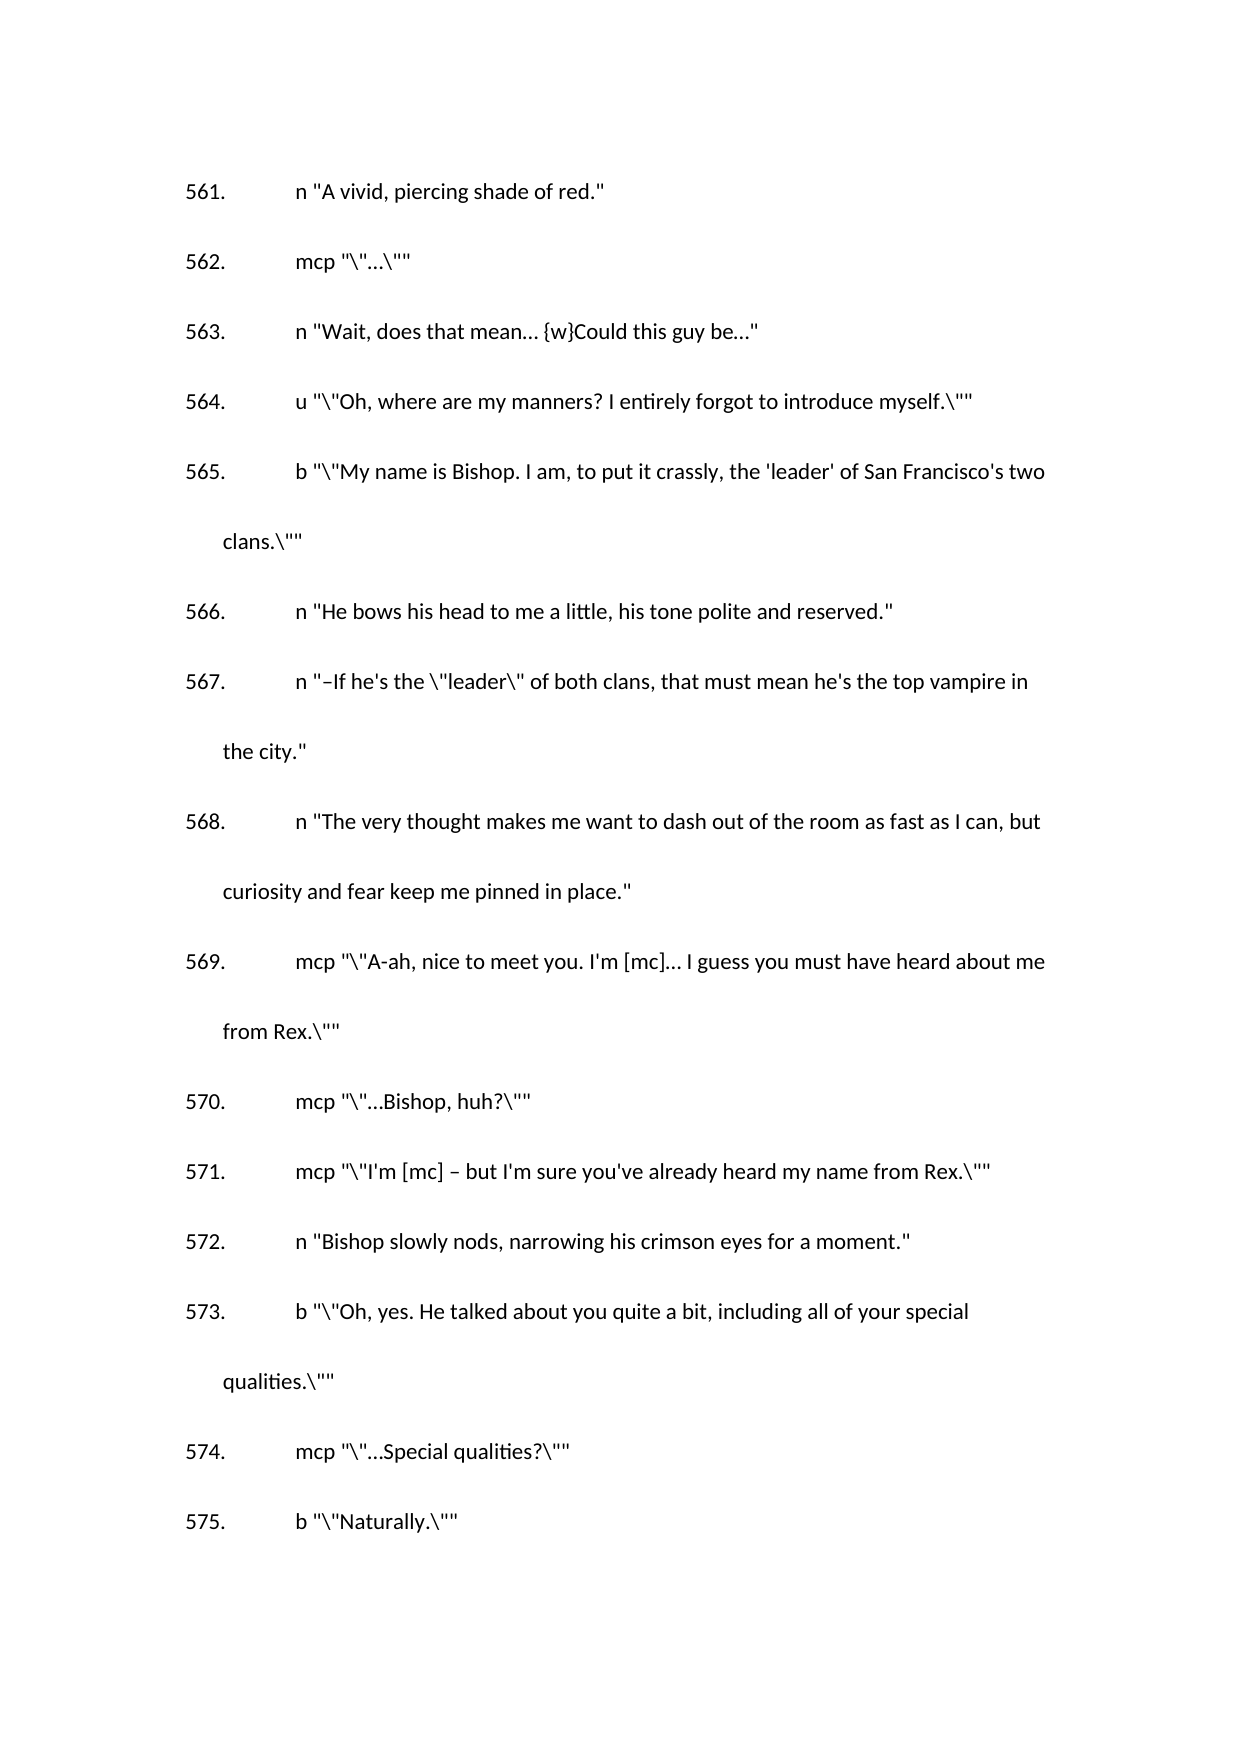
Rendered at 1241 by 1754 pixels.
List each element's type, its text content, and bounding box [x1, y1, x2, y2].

list b "\"Oh, yes. He talked about you quite a bit, including all of your special qualities.\"" [185, 1297, 1063, 1395]
list mcp "\"I'm [mc] – but I'm sure you've already heard my name from Rex.\"" [185, 1157, 1063, 1185]
list mcp "\"…\"" [185, 247, 1063, 275]
list n "–If he's the \"leader\" of both clans, that must mean he's the top vampire in the city." [185, 667, 1063, 765]
list b "\"Naturally.\"" [185, 1507, 1063, 1535]
list mcp "\"A-ah, nice to meet you. I'm [mc]… I guess you must have heard about me from Rex.\"" [185, 947, 1063, 1045]
list mcp "\"…Bishop, huh?\"" [185, 1087, 1063, 1115]
list n "Bishop slowly nods, narrowing his crimson eyes for a moment." [185, 1227, 1063, 1255]
list n "The very thought makes me want to dash out of the room as fast as I can, but curiosity and fear keep me pinned in place." [185, 807, 1063, 905]
list n "He bows his head to me a little, his tone polite and reserved." [185, 597, 1063, 625]
list n "Wait, does that mean… {w}Could this guy be…" [185, 317, 1063, 345]
list n "A vivid, piercing shade of red." [185, 177, 1063, 205]
list b "\"My name is Bishop. I am, to put it crassly, the 'leader' of San Francisco's two clans.\"" [185, 457, 1063, 555]
list mcp "\"…Special qualities?\"" [185, 1437, 1063, 1465]
list u "\"Oh, where are my manners? I entirely forgot to introduce myself.\"" [185, 387, 1063, 415]
